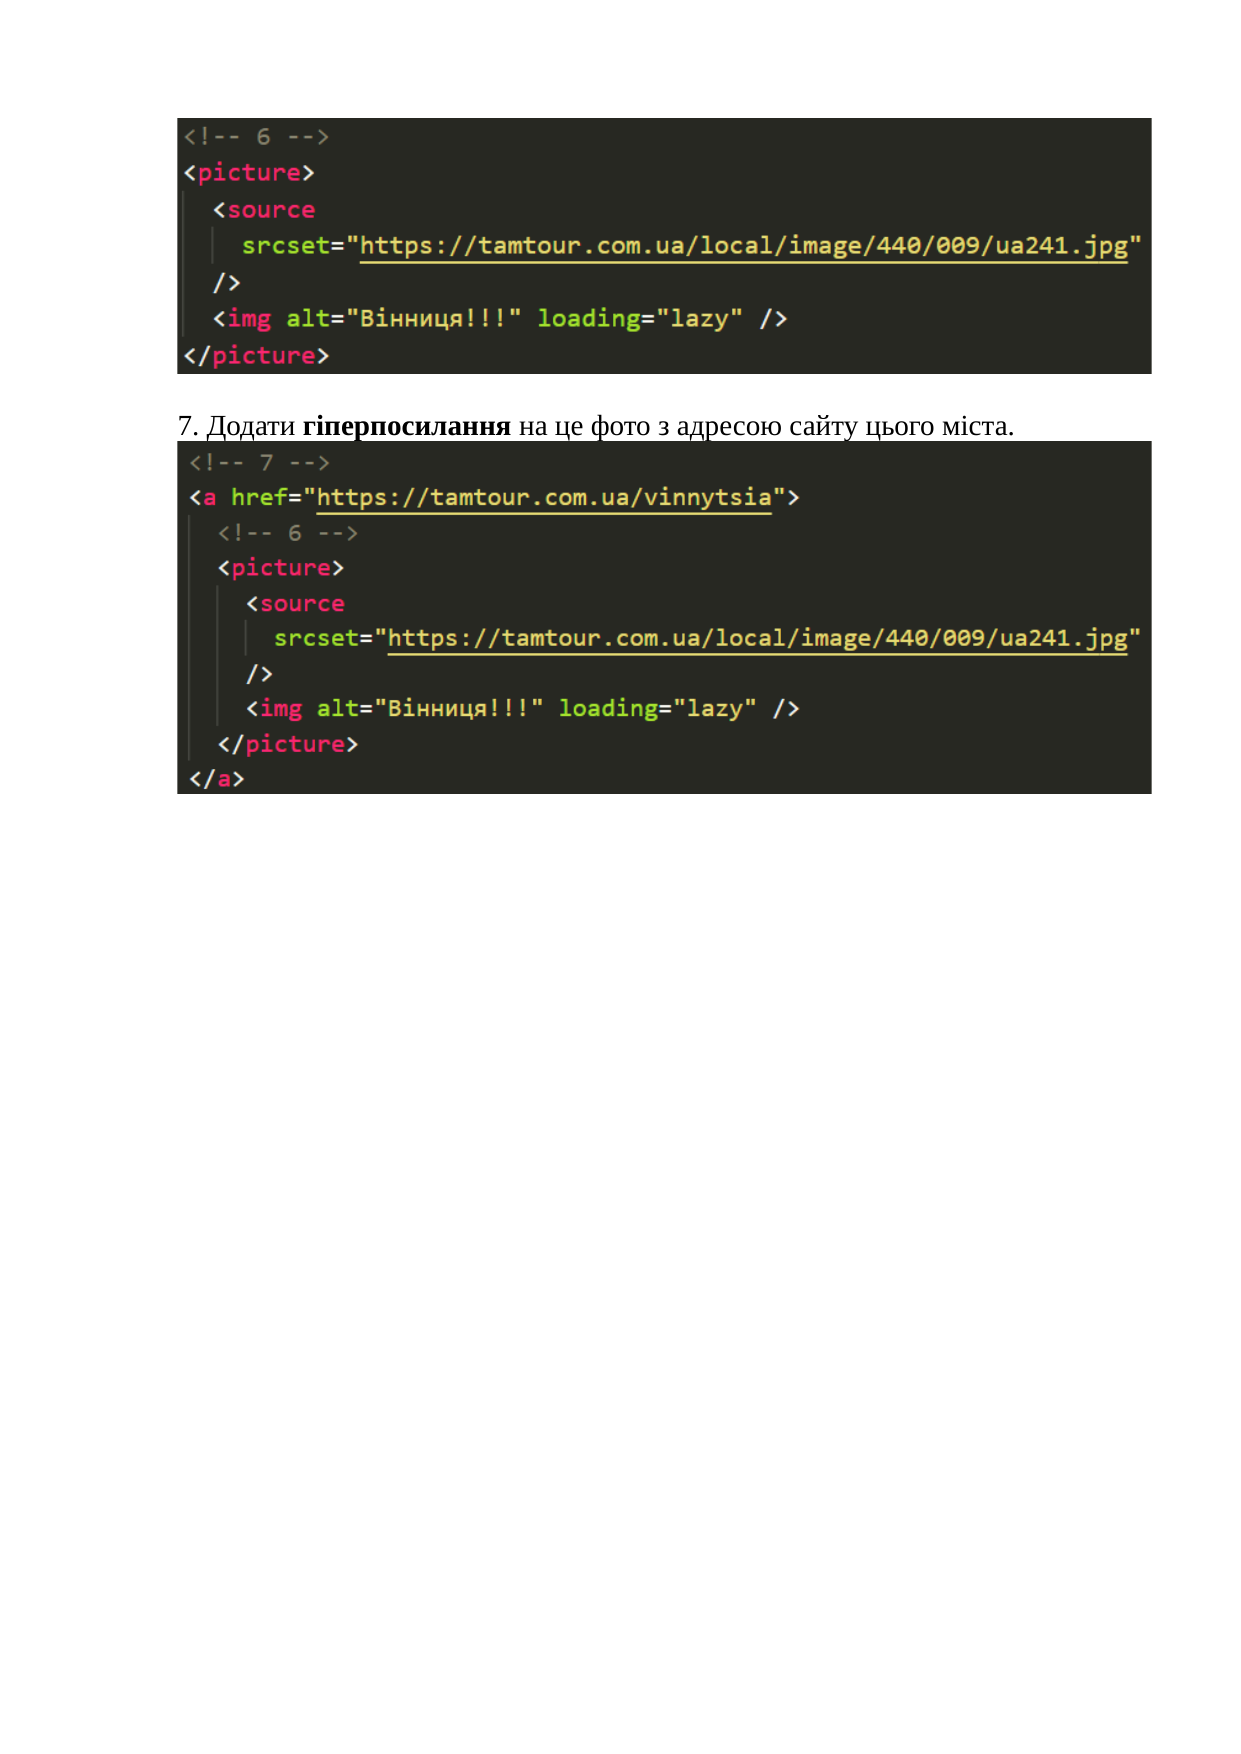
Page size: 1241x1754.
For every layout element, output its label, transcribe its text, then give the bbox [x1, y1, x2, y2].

picture [177, 118, 1152, 374]
picture [177, 441, 1152, 794]
text 7. Додати гіперпосилання на це фото з адресою сайту цього міста. [177, 408, 1152, 441]
